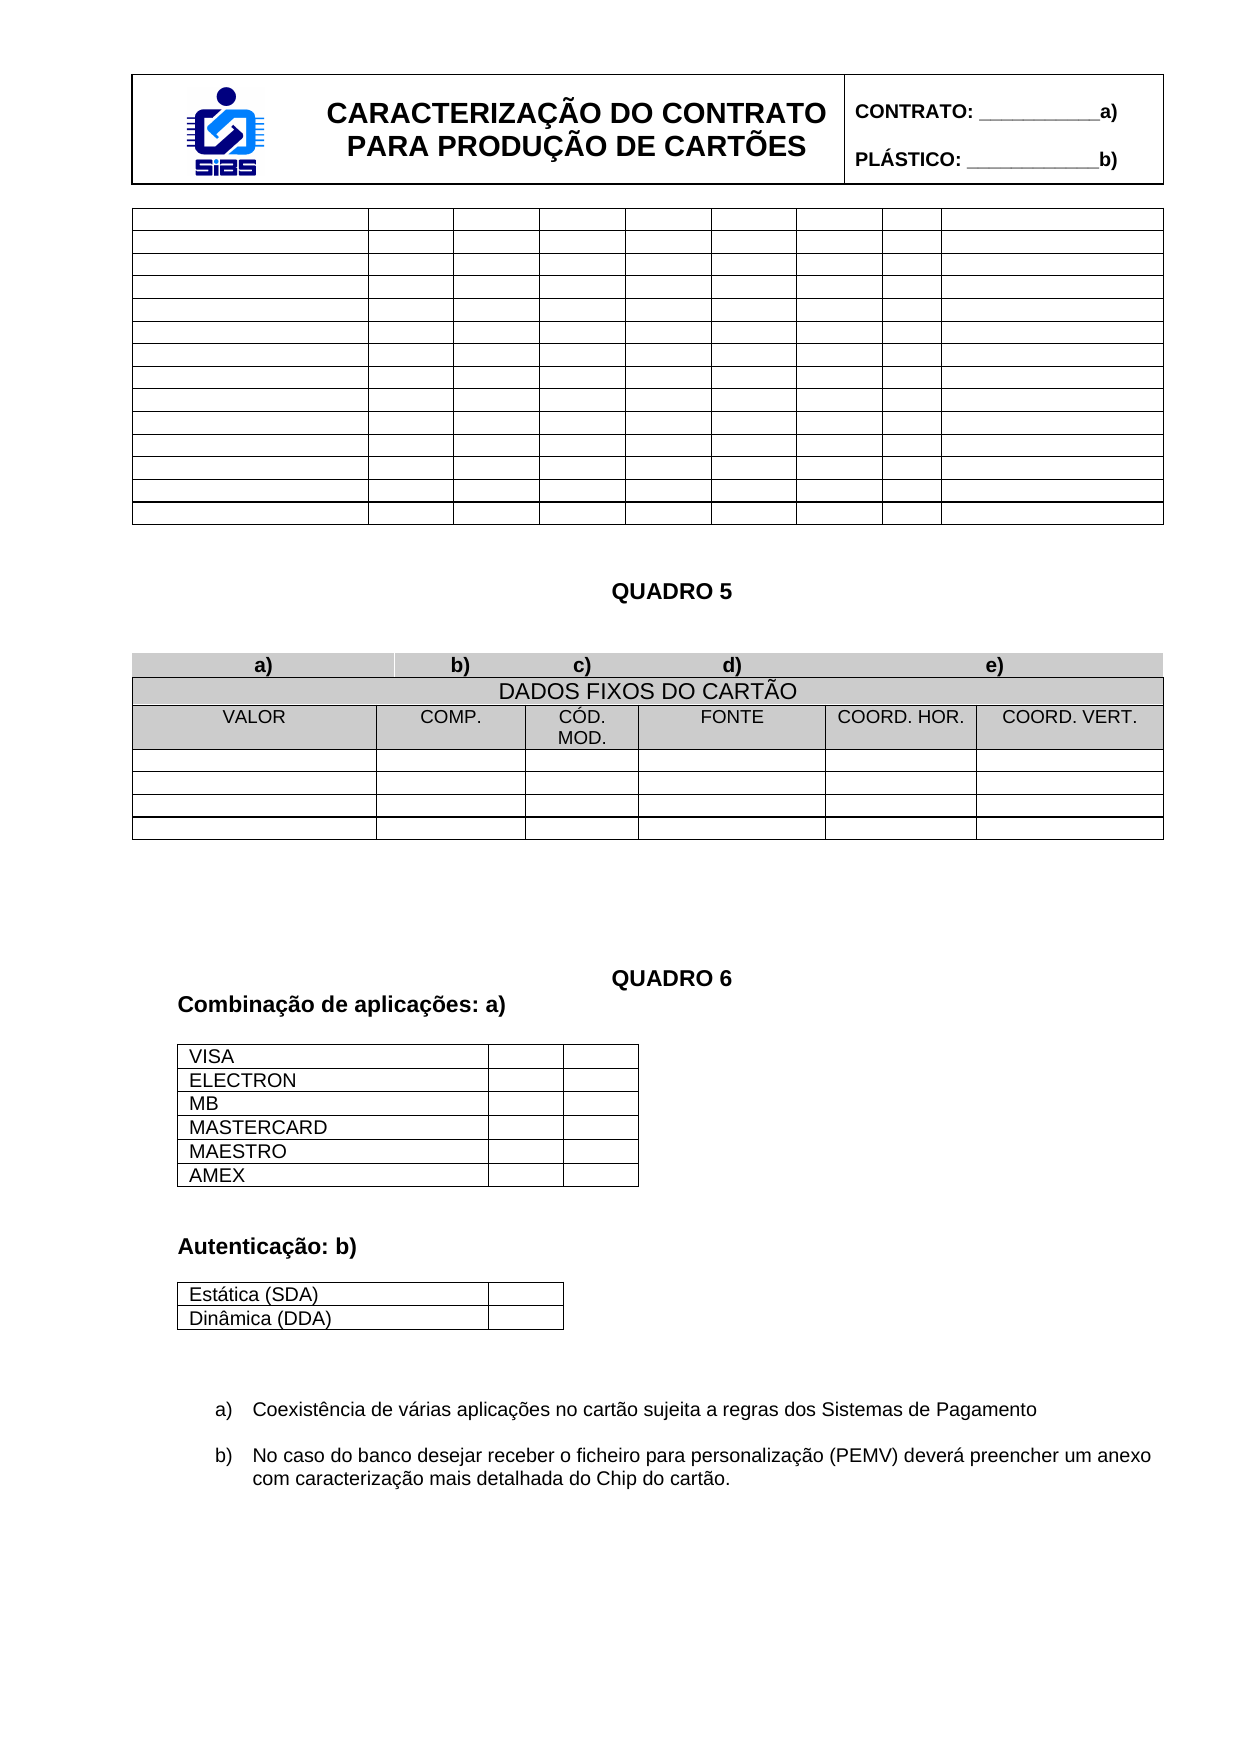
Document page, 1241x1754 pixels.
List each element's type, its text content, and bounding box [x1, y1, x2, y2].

table_cell [712, 322, 796, 343]
table_cell [489, 1069, 563, 1091]
table_cell COORD. VERT. [977, 706, 1163, 749]
table_cell [626, 480, 711, 501]
table_cell [626, 457, 711, 479]
table_cell [826, 795, 976, 816]
table_cell [133, 457, 368, 479]
table_cell [626, 231, 711, 253]
table_cell [626, 276, 711, 298]
table_cell [639, 795, 825, 816]
table_cell [977, 818, 1163, 839]
table_cell [540, 503, 625, 524]
table_cell [826, 750, 976, 771]
table_cell [797, 412, 882, 433]
table_cell [454, 389, 539, 411]
table_cell [626, 367, 711, 388]
table_cell [540, 457, 625, 479]
table_cell CÓD. MOD. [526, 706, 638, 749]
text Combinação de aplicações: a) [177, 991, 1167, 1017]
table_cell [797, 276, 882, 298]
table_cell [369, 435, 453, 456]
table_header e) [826, 653, 1163, 677]
table_cell [797, 344, 882, 366]
table_header a) [132, 653, 394, 677]
table_cell [883, 231, 941, 253]
table_cell [133, 276, 368, 298]
table_header VISA [178, 1045, 488, 1067]
table_cell [712, 367, 796, 388]
table_cell [454, 367, 539, 388]
table_cell [369, 231, 453, 253]
table_cell [883, 276, 941, 298]
table_cell [797, 389, 882, 411]
table_cell VALOR [133, 706, 376, 749]
table_cell Dinâmica (DDA) [178, 1306, 488, 1329]
table_cell [133, 435, 368, 456]
table_cell [883, 457, 941, 479]
table_cell [540, 412, 625, 433]
table_cell [369, 412, 453, 433]
table_cell [797, 209, 882, 230]
table_cell [626, 299, 711, 321]
table_cell [489, 1092, 563, 1115]
table_cell [626, 209, 711, 230]
table_header c) [526, 653, 638, 677]
table_cell [540, 299, 625, 321]
table_cell [797, 457, 882, 479]
table_cell [883, 480, 941, 501]
table_header [489, 1283, 563, 1305]
table_cell [942, 231, 1163, 253]
table_cell AMEX [178, 1164, 488, 1186]
table_cell [540, 276, 625, 298]
table_cell MAESTRO [178, 1140, 488, 1162]
table_cell [454, 344, 539, 366]
table_cell [977, 795, 1163, 816]
table_cell [133, 367, 368, 388]
table_cell FONTE [639, 706, 825, 749]
table_cell [626, 322, 711, 343]
table_cell [526, 795, 638, 816]
table_cell [133, 412, 368, 433]
table_cell [540, 231, 625, 253]
table_cell [942, 254, 1163, 275]
table_cell [133, 480, 368, 501]
table_cell [639, 818, 825, 839]
table_cell [133, 254, 368, 275]
table_cell [489, 1140, 563, 1162]
table_cell [942, 276, 1163, 298]
table_cell [712, 503, 796, 524]
table_cell [489, 1306, 563, 1329]
table_cell [626, 254, 711, 275]
table_cell [942, 344, 1163, 366]
table_cell [712, 254, 796, 275]
table_cell [489, 1116, 563, 1139]
table_cell [626, 344, 711, 366]
table_cell [369, 299, 453, 321]
table_cell [454, 480, 539, 501]
table_cell [540, 435, 625, 456]
table_cell DADOS FIXOS DO CARTÃO [133, 678, 1163, 704]
table_cell [133, 818, 376, 839]
subtitle QUADRO 5 [177, 578, 1167, 604]
table_cell [540, 254, 625, 275]
table_cell [133, 772, 376, 794]
table_cell [712, 344, 796, 366]
table_cell [626, 435, 711, 456]
table_cell COMP. [377, 706, 525, 749]
table_cell [712, 457, 796, 479]
table_cell [540, 322, 625, 343]
table_cell [133, 209, 368, 230]
table_cell [942, 412, 1163, 433]
table_cell [564, 1140, 638, 1162]
table_cell [454, 412, 539, 433]
table_cell [883, 435, 941, 456]
table_cell [369, 389, 453, 411]
table_cell [942, 209, 1163, 230]
table_cell [564, 1164, 638, 1186]
table_cell [369, 276, 453, 298]
table_cell [797, 322, 882, 343]
table_cell [564, 1116, 638, 1139]
table_cell [133, 389, 368, 411]
table_cell [133, 795, 376, 816]
table_cell [797, 367, 882, 388]
table_cell [712, 412, 796, 433]
table_cell [797, 503, 882, 524]
table_cell [369, 322, 453, 343]
table_cell [797, 435, 882, 456]
table_cell [883, 389, 941, 411]
table_header Estática (SDA) [178, 1283, 488, 1305]
table_cell [377, 795, 525, 816]
list Coexistência de várias aplicações no cartão sujeita a regras dos Sistemas de Pagamento [215, 1398, 1167, 1421]
table_cell [133, 344, 368, 366]
table_cell [540, 367, 625, 388]
table_cell [942, 299, 1163, 321]
table_cell [977, 772, 1163, 794]
table_cell ELECTRON [178, 1069, 488, 1091]
table_cell [942, 457, 1163, 479]
table_cell [454, 503, 539, 524]
table_cell [540, 480, 625, 501]
table_cell [942, 503, 1163, 524]
table_cell [454, 435, 539, 456]
table_cell [712, 480, 796, 501]
list No caso do banco desejar receber o ficheiro para personalização (PEMV) deverá preencher um anexo com caracterização mais detalhada do Chip do cartão. [215, 1444, 1167, 1489]
picture [186, 87, 265, 176]
table_cell [712, 231, 796, 253]
table_cell [712, 209, 796, 230]
table_cell [942, 322, 1163, 343]
text QUADRO 6 [177, 964, 1167, 991]
table_cell [369, 480, 453, 501]
table_cell [369, 503, 453, 524]
table_cell [526, 772, 638, 794]
table_cell [133, 231, 368, 253]
table_cell [942, 435, 1163, 456]
table_cell [712, 389, 796, 411]
table_cell [797, 480, 882, 501]
table_cell [712, 299, 796, 321]
table_cell [489, 1164, 563, 1186]
table_cell [377, 772, 525, 794]
table_cell [454, 209, 539, 230]
table_cell [133, 503, 368, 524]
table_cell [369, 457, 453, 479]
table_cell [639, 750, 825, 771]
table_cell [942, 480, 1163, 501]
table_cell COORD. HOR. [826, 706, 976, 749]
table_cell [133, 750, 376, 771]
table_cell [942, 367, 1163, 388]
table_cell [826, 818, 976, 839]
table_cell [797, 254, 882, 275]
table_cell [454, 322, 539, 343]
table_cell [454, 457, 539, 479]
table_cell [377, 818, 525, 839]
table_cell [639, 772, 825, 794]
table_cell [626, 503, 711, 524]
table_cell [977, 750, 1163, 771]
table_cell [883, 299, 941, 321]
table_cell MASTERCARD [178, 1116, 488, 1139]
table_cell [377, 750, 525, 771]
table_cell [369, 254, 453, 275]
table_cell [369, 209, 453, 230]
table_header [489, 1045, 563, 1067]
table_cell [369, 367, 453, 388]
table_cell [540, 344, 625, 366]
table_cell [564, 1092, 638, 1115]
table_cell [797, 231, 882, 253]
table_cell [133, 322, 368, 343]
table_cell [369, 344, 453, 366]
table_cell [942, 389, 1163, 411]
table_cell [883, 367, 941, 388]
table_cell [540, 389, 625, 411]
table_header b) [395, 653, 526, 677]
table_cell [526, 750, 638, 771]
table_cell [797, 299, 882, 321]
table_cell [883, 412, 941, 433]
table_cell [883, 344, 941, 366]
table_cell [712, 435, 796, 456]
table_cell [826, 772, 976, 794]
table_cell MB [178, 1092, 488, 1115]
table_cell [883, 254, 941, 275]
table_header d) [638, 653, 826, 677]
table_cell [454, 276, 539, 298]
table_cell [454, 231, 539, 253]
table_cell [526, 818, 638, 839]
text Autenticação: b) [177, 1233, 1167, 1259]
table_cell [883, 503, 941, 524]
table_cell [626, 412, 711, 433]
table_cell [883, 209, 941, 230]
table_cell [564, 1069, 638, 1091]
table_cell [883, 322, 941, 343]
table_cell [454, 299, 539, 321]
table_cell [540, 209, 625, 230]
table_cell [454, 254, 539, 275]
table_cell [712, 276, 796, 298]
table_cell [626, 389, 711, 411]
table_cell [133, 299, 368, 321]
table_header [564, 1045, 638, 1067]
